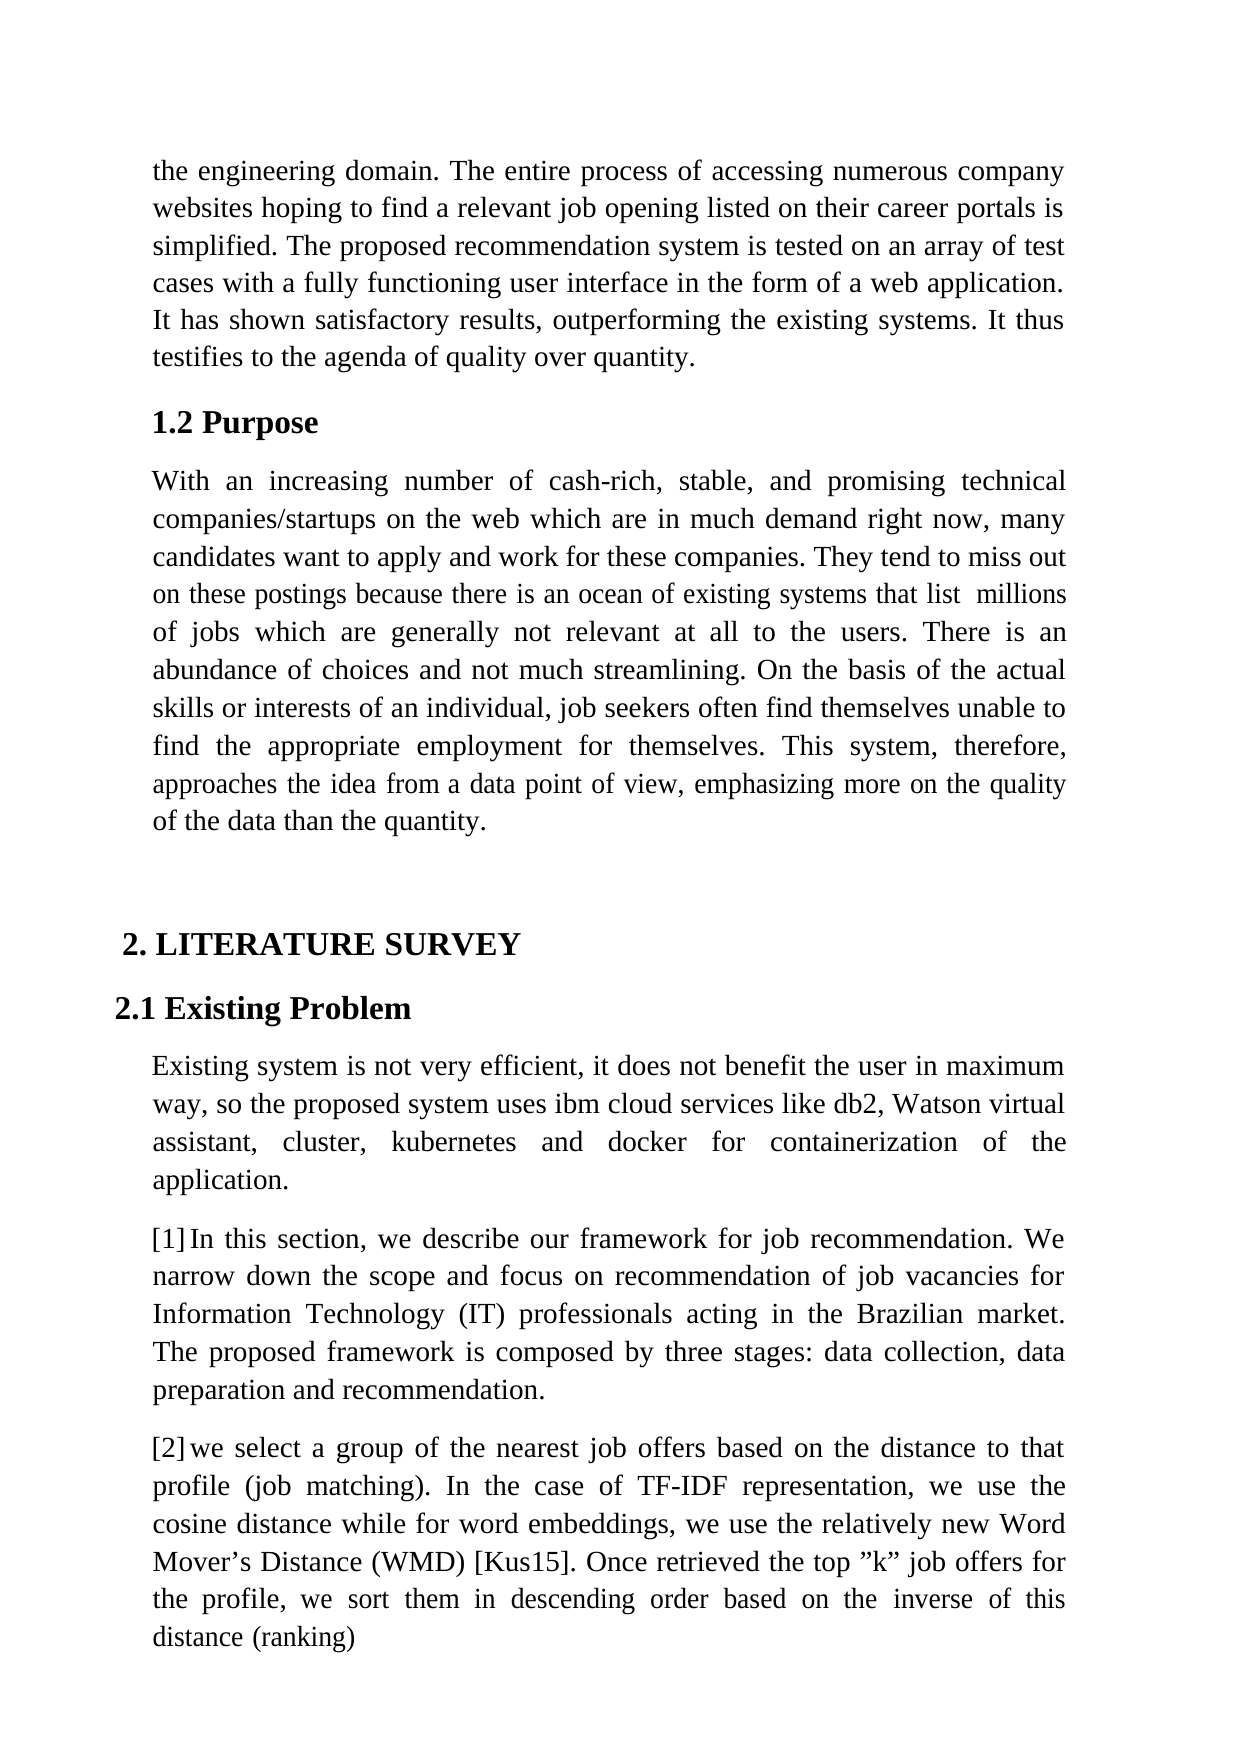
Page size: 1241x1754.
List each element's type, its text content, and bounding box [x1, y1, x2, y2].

list Existing Problem [114, 988, 1190, 1026]
list we select a group of the nearest job offers based on the distance to that profile (job matching). In the case of TF-IDF representation, we use the cosine distance while for word embeddings, we use the relatively new Word Mover’s Distance (WMD) [Kus15]. Once retrieved the top ”k” job offers for the profile, we sort them in descending order based on the inverse of this distance (ranking) [151, 1430, 1066, 1653]
list In this section, we describe our framework for job recommendation. We narrow down the scope and focus on recommendation of job vacancies for Information Technology (IT) professionals acting in the Brazilian market. The proposed framework is composed by three stages: data collection, data preparation and recommendation. [151, 1221, 1065, 1406]
text Existing system is not very efficient, it does not benefit the user in maximum way, so the proposed system uses ibm cloud services like db2, Watson virtual assistant, cluster, kubernetes and docker for containerization of the application. [151, 1048, 1067, 1196]
subtitle Purpose [151, 403, 1190, 441]
subtitle LITERATURE SURVEY [122, 924, 1190, 963]
text the engineering domain. The entire process of accessing numerous company websites hoping to find a relevant job opening listed on their career portals is simplified. The proposed recommendation system is tested on an array of test cases with a fully functioning user interface in the form of a web application. It has shown satisfactory results, outperforming the existing systems. It thus testifies to the agenda of quality over quantity. [152, 153, 1066, 373]
